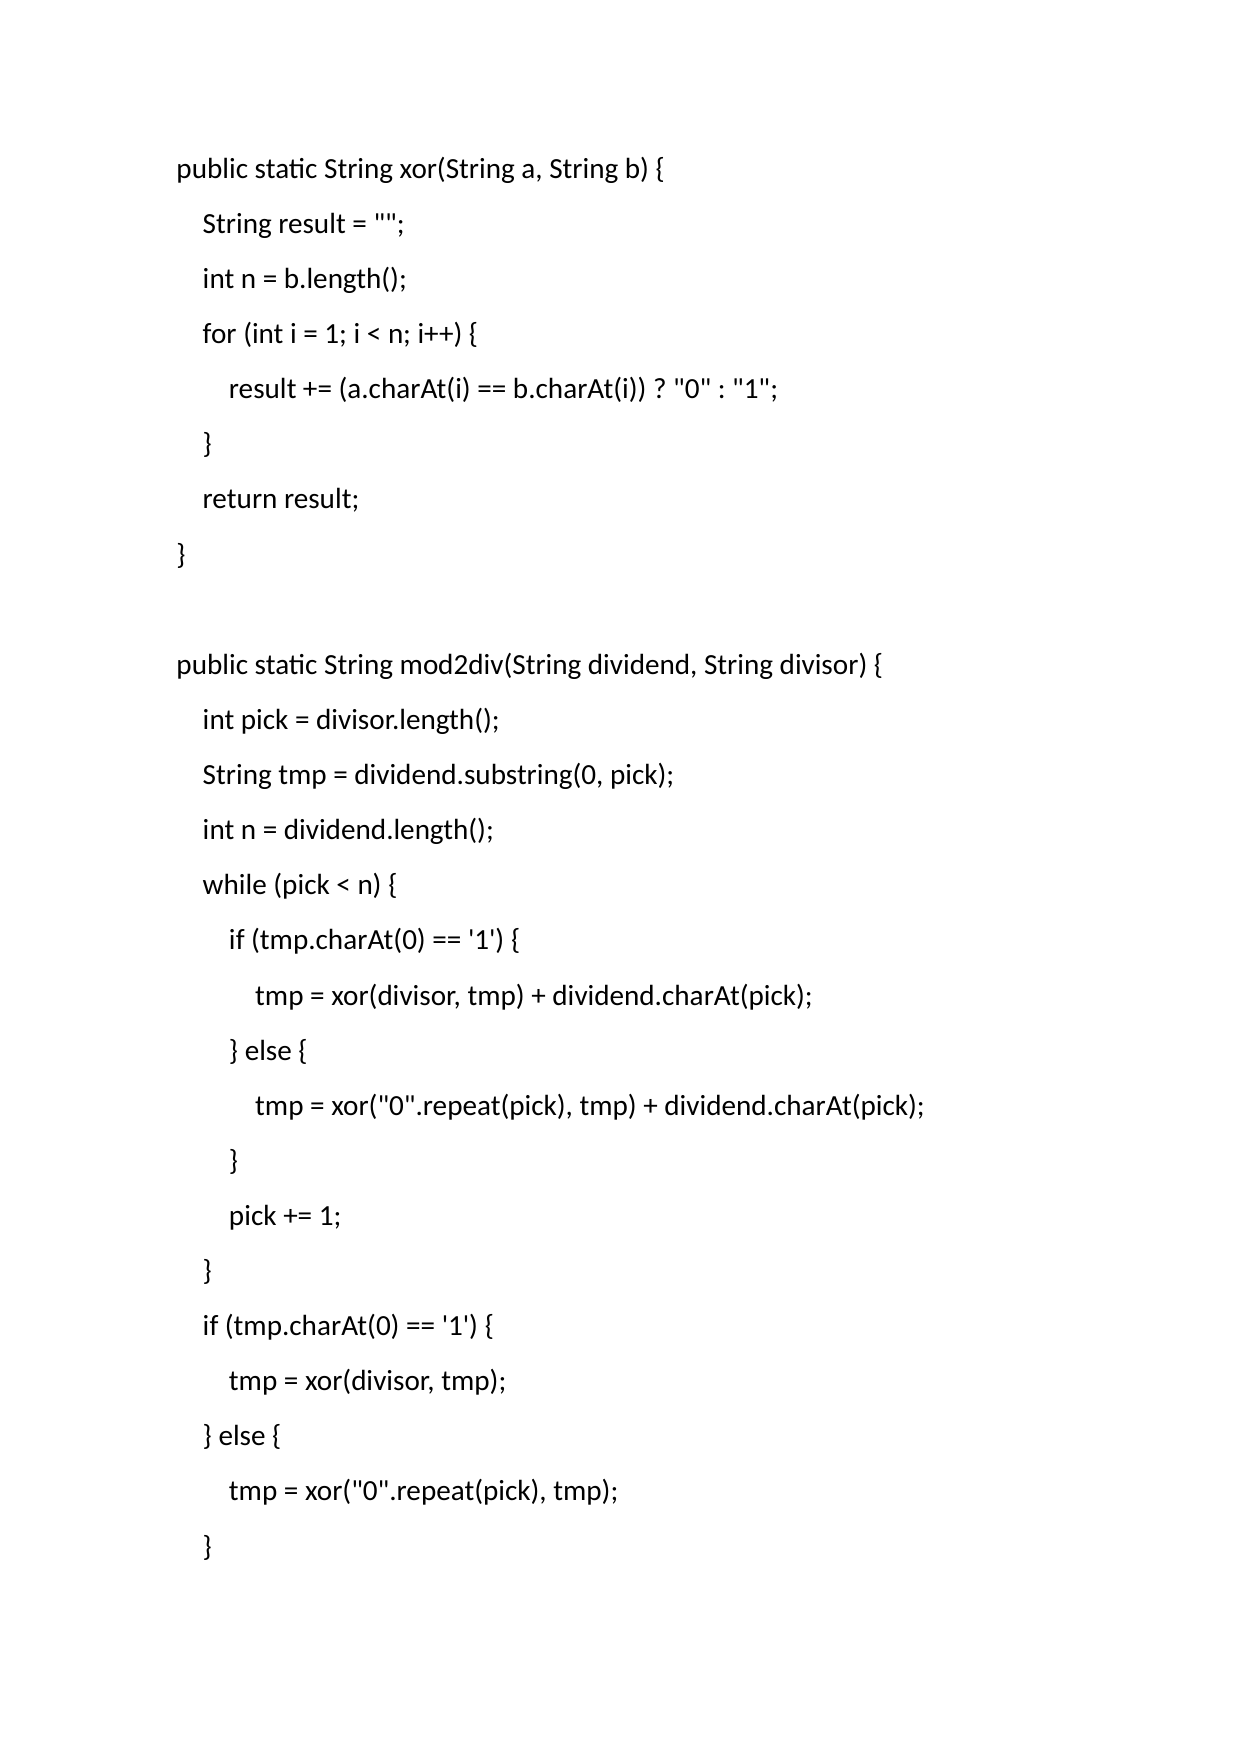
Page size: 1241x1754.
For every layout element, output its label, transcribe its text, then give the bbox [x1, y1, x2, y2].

text pick += 1; [150, 1197, 1090, 1233]
text result += (a.charAt(i) == b.charAt(i)) ? "0" : "1"; [150, 370, 1090, 406]
text } else { [150, 1032, 1090, 1067]
text tmp = xor("0".repeat(pick), tmp); [150, 1472, 1090, 1508]
text int n = b.length(); [150, 260, 1090, 296]
text return result; [150, 481, 1090, 516]
text int n = dividend.length(); [150, 811, 1090, 847]
text } [150, 1528, 1090, 1563]
text if (tmp.charAt(0) == '1') { [150, 921, 1090, 957]
text if (tmp.charAt(0) == '1') { [150, 1307, 1090, 1343]
text int pick = divisor.length(); [150, 701, 1090, 737]
text public static String mod2div(String dividend, String divisor) { [150, 646, 1090, 682]
text tmp = xor(divisor, tmp); [150, 1362, 1090, 1398]
text while (pick < n) { [150, 866, 1090, 902]
text String tmp = dividend.substring(0, pick); [150, 756, 1090, 792]
text for (int i = 1; i < n; i++) { [150, 315, 1090, 351]
text tmp = xor(divisor, tmp) + dividend.charAt(pick); [150, 977, 1090, 1012]
text } else { [150, 1417, 1090, 1453]
text String result = ""; [150, 205, 1090, 241]
text } [150, 1252, 1090, 1288]
text } [150, 1142, 1090, 1177]
text } [150, 426, 1090, 461]
text tmp = xor("0".repeat(pick), tmp) + dividend.charAt(pick); [150, 1087, 1090, 1122]
text } [150, 536, 1090, 571]
text public static String xor(String a, String b) { [150, 150, 1090, 186]
